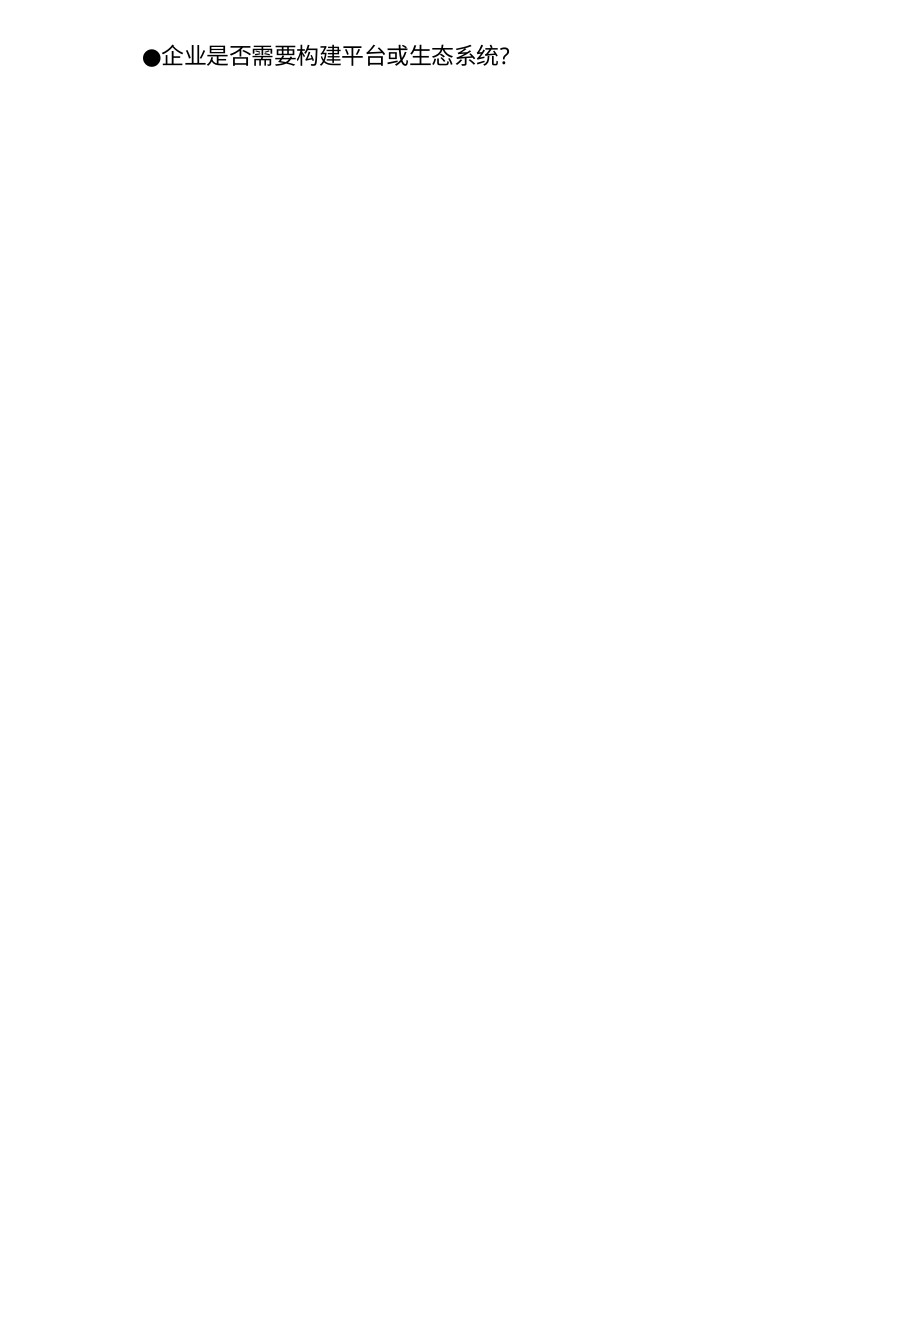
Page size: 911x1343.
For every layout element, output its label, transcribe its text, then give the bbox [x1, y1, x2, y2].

text ●企业是否需要构建平台或生态系统? [142, 42, 777, 70]
